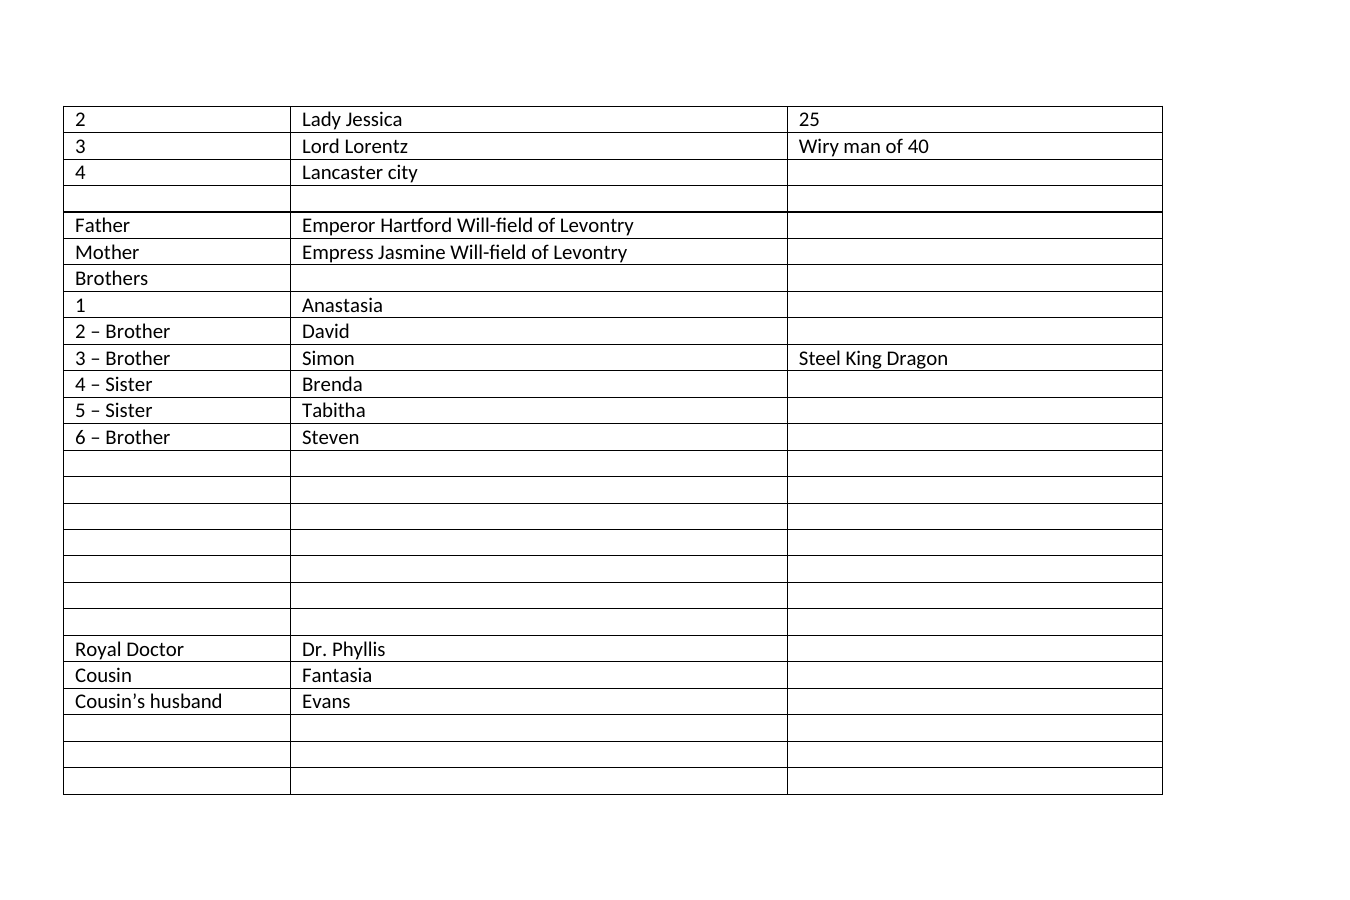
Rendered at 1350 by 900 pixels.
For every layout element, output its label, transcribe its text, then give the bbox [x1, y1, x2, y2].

table_cell [788, 742, 1162, 767]
table_cell 4 [64, 160, 290, 185]
table_cell [64, 583, 290, 608]
table_cell Simon [291, 345, 787, 370]
table_cell [64, 768, 290, 793]
table_cell Wiry man of 40 [788, 133, 1162, 158]
table_cell [291, 504, 787, 529]
table_cell 5 – Sister [64, 398, 290, 423]
table_cell [291, 742, 787, 767]
table_cell Brothers [64, 265, 290, 291]
table_cell [291, 265, 787, 291]
table_cell [64, 609, 290, 635]
table_cell [291, 768, 787, 793]
table_cell Cousin’s husband [64, 689, 290, 714]
table_cell 3 – Brother [64, 345, 290, 370]
table_cell [788, 451, 1162, 476]
table_cell Tabitha [291, 398, 787, 423]
table_cell [291, 451, 787, 476]
table_cell 4 – Sister [64, 371, 290, 397]
table_header Lady Jessica [291, 107, 787, 132]
table_cell Royal Doctor [64, 636, 290, 661]
table_cell 3 [64, 133, 290, 158]
table_cell [788, 318, 1162, 344]
table_cell [291, 609, 787, 635]
table_cell [788, 265, 1162, 291]
table_cell Empress Jasmine Will-field of Levontry [291, 239, 787, 264]
table_cell [64, 715, 290, 741]
table_cell [788, 530, 1162, 555]
table_cell [788, 292, 1162, 317]
table_cell [788, 398, 1162, 423]
table_header 2 [64, 107, 290, 132]
table_cell Cousin [64, 662, 290, 688]
table_header 25 [788, 107, 1162, 132]
table_cell [788, 371, 1162, 397]
table_cell [788, 477, 1162, 502]
table_cell [291, 556, 787, 582]
table_cell [788, 662, 1162, 688]
table_cell 6 – Brother [64, 424, 290, 449]
table_cell Dr. Phyllis [291, 636, 787, 661]
table_cell [788, 186, 1162, 211]
table_cell [64, 186, 290, 211]
table_cell [788, 239, 1162, 264]
table_cell [64, 477, 290, 502]
table_cell Anastasia [291, 292, 787, 317]
table_cell [788, 609, 1162, 635]
table_cell 1 [64, 292, 290, 317]
table_cell Father [64, 213, 290, 238]
table_cell [291, 186, 787, 211]
table_cell [788, 636, 1162, 661]
table_cell [788, 213, 1162, 238]
table_cell Steven [291, 424, 787, 449]
table_cell Mother [64, 239, 290, 264]
table_cell [291, 477, 787, 502]
table_cell Lancaster city [291, 160, 787, 185]
table_cell [788, 768, 1162, 793]
table_cell [64, 451, 290, 476]
table_cell [788, 715, 1162, 741]
table_cell [788, 160, 1162, 185]
table_cell [64, 556, 290, 582]
table_cell [788, 583, 1162, 608]
table_cell David [291, 318, 787, 344]
table_cell [64, 742, 290, 767]
table_cell [291, 530, 787, 555]
table_cell Steel King Dragon [788, 345, 1162, 370]
table_cell [64, 530, 290, 555]
table_cell Emperor Hartford Will-field of Levontry [291, 213, 787, 238]
table_cell [291, 583, 787, 608]
table_cell [788, 424, 1162, 449]
table_cell Fantasia [291, 662, 787, 688]
table_cell [788, 689, 1162, 714]
table_cell Brenda [291, 371, 787, 397]
table_cell [291, 715, 787, 741]
table_cell [788, 504, 1162, 529]
table_cell [788, 556, 1162, 582]
table_cell Lord Lorentz [291, 133, 787, 158]
table_cell Evans [291, 689, 787, 714]
table_cell 2 – Brother [64, 318, 290, 344]
table_cell [64, 504, 290, 529]
